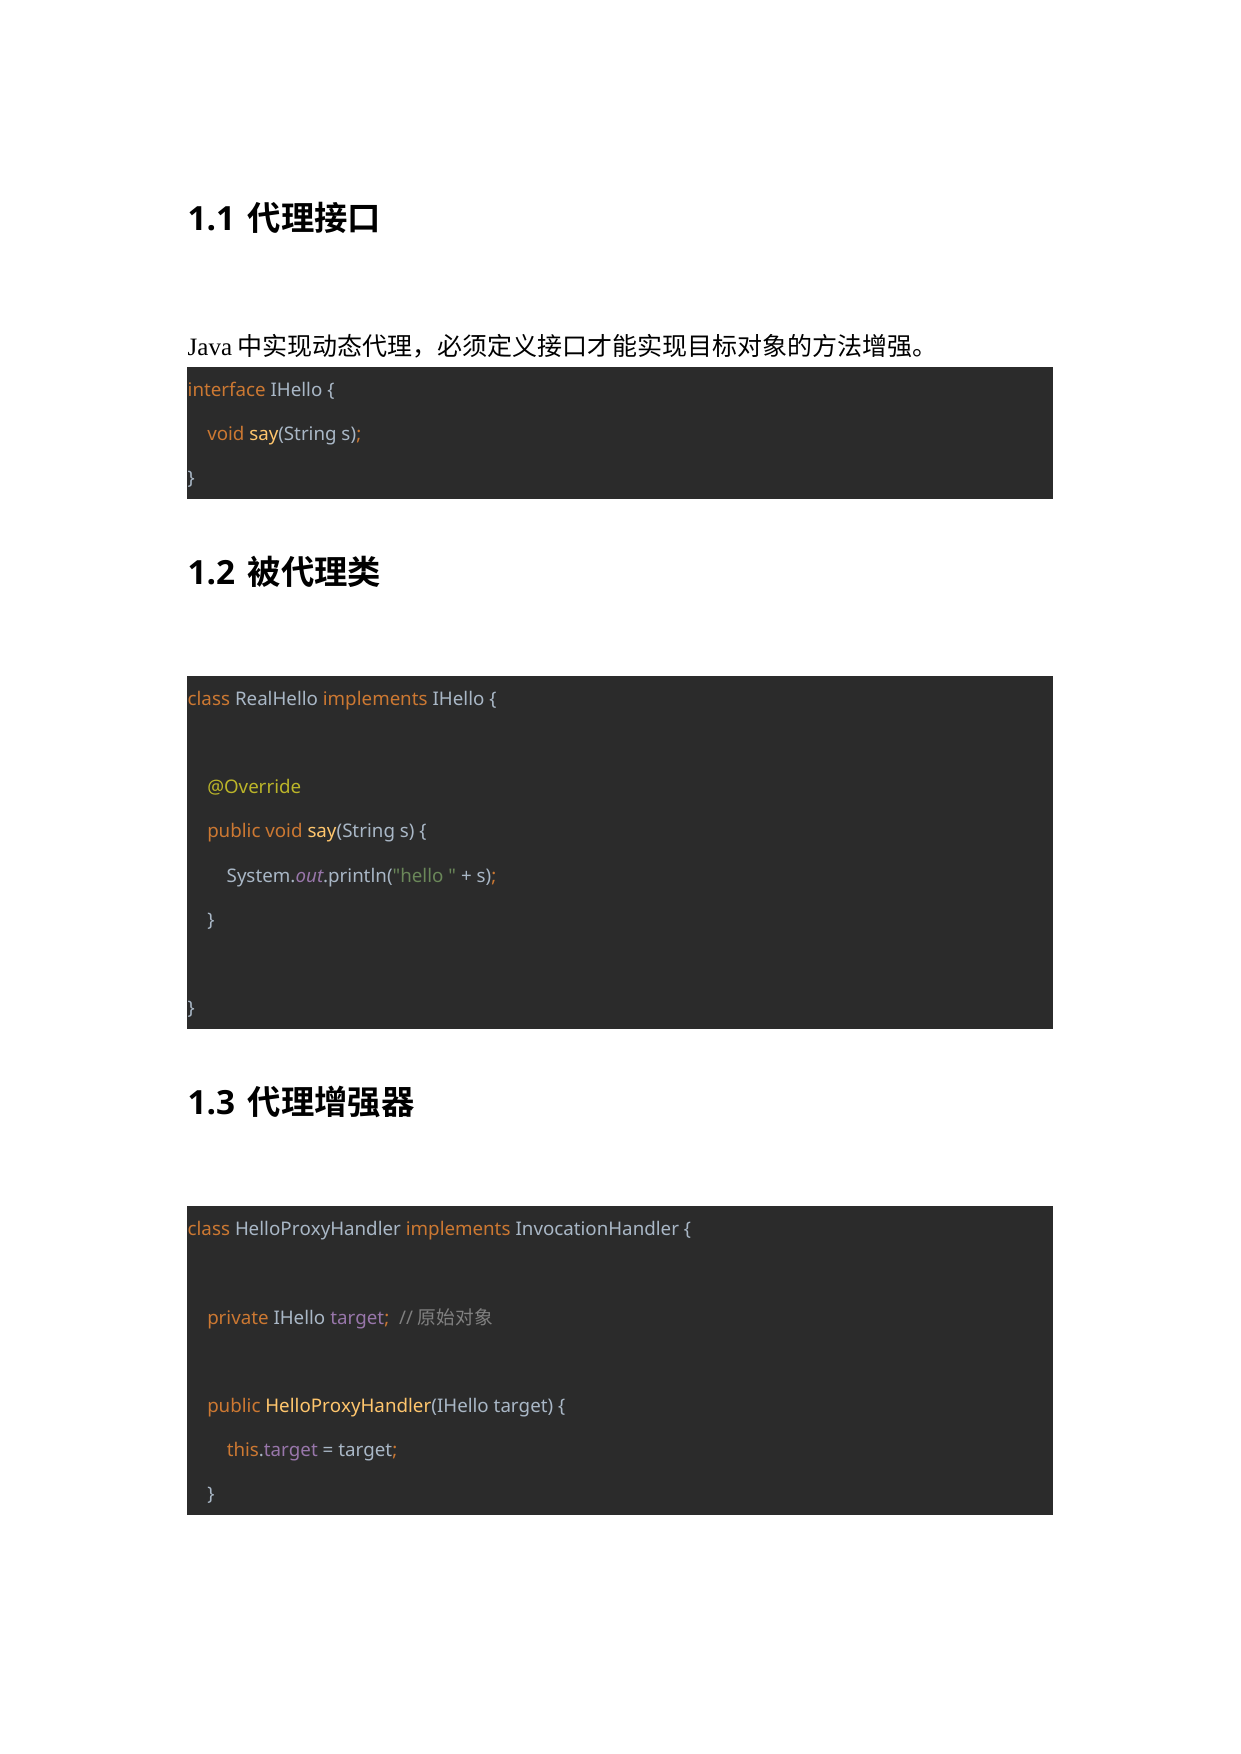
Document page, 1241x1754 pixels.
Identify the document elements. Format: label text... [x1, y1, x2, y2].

text Java中实现动态代理，必须定义接口才能实现目标对象的方法增强。 [187, 322, 1053, 367]
subtitle 代理接口 [187, 172, 1053, 260]
text class RealHello implements IHello { @Override public void say(String s) { System.out.println("hello " + s); } } [187, 676, 1053, 1029]
subtitle 代理增强器 [187, 1056, 1053, 1144]
subtitle 被代理类 [187, 526, 1053, 614]
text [187, 1206, 1053, 1515]
text interface IHello { void say(String s); } [187, 367, 1053, 499]
